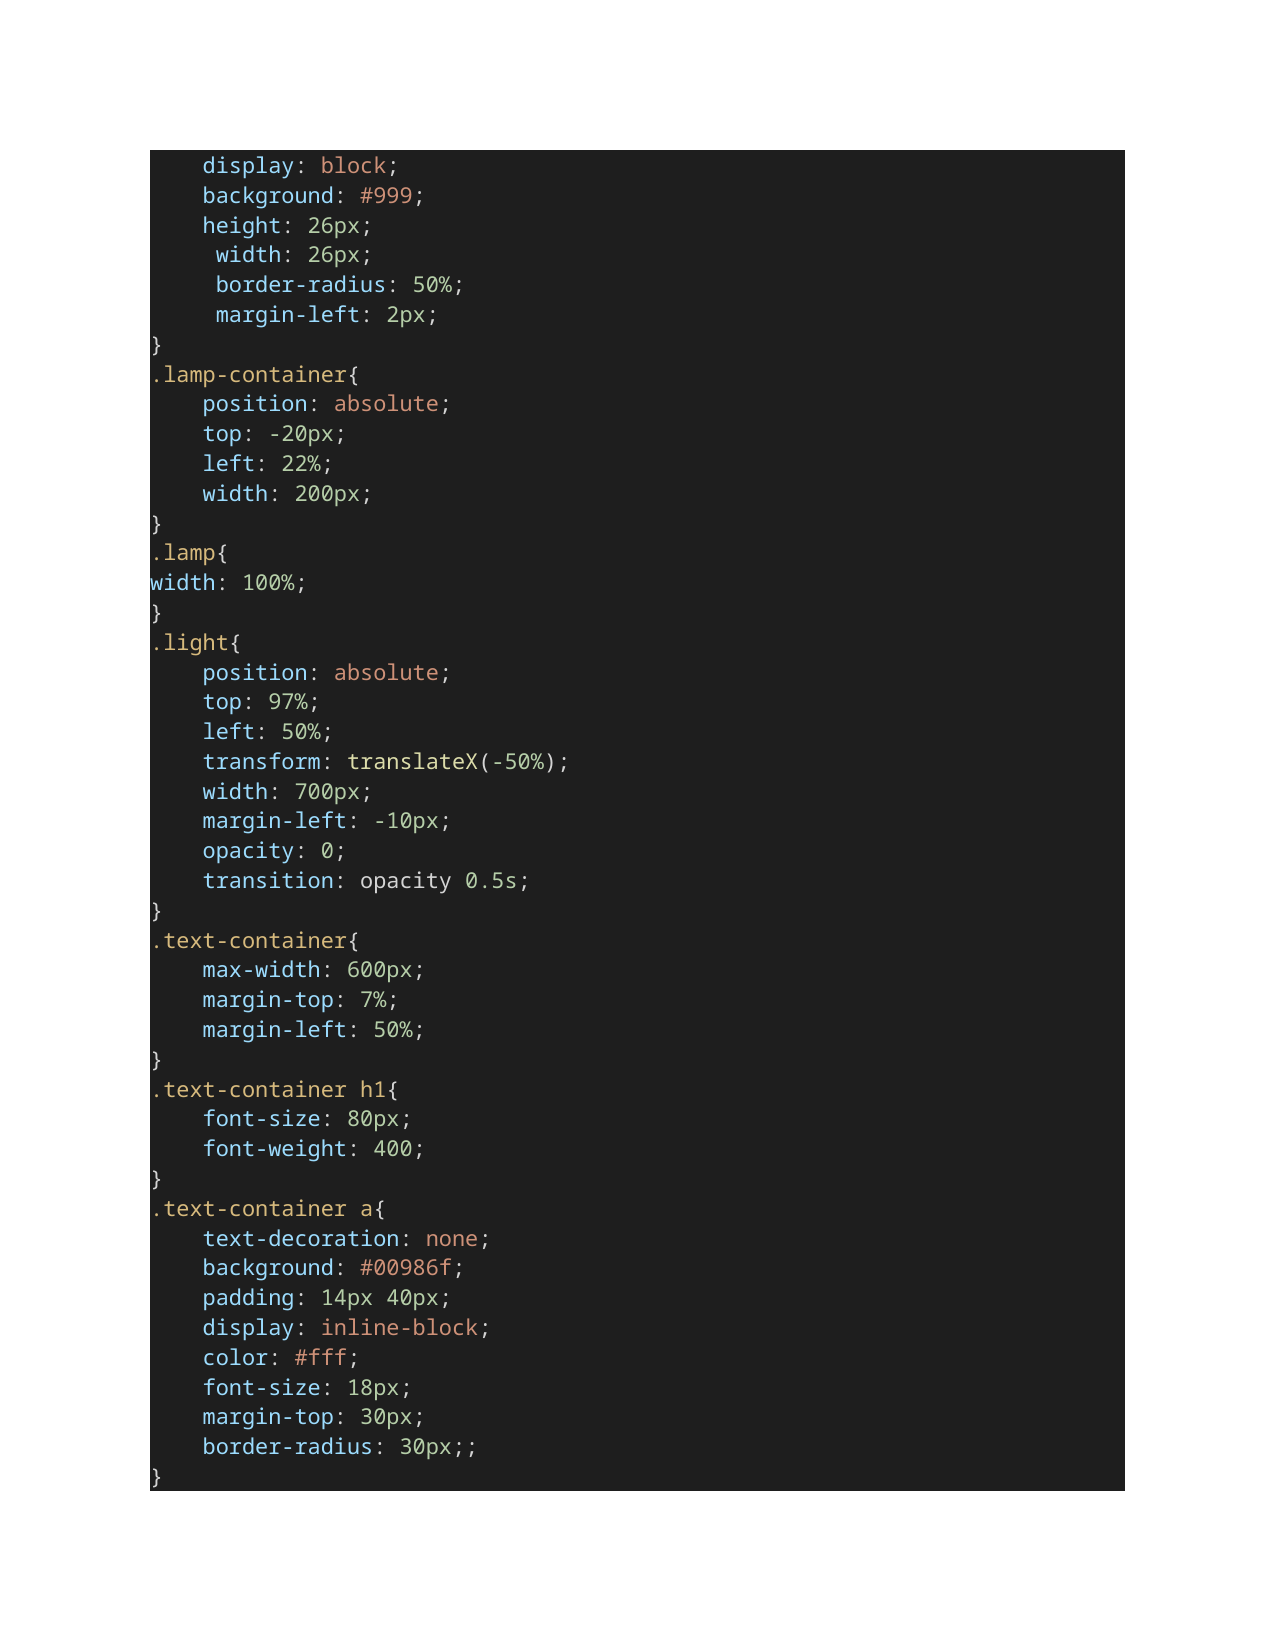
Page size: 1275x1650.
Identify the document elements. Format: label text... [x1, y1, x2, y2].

text } [150, 1044, 1125, 1073]
text } [150, 597, 1125, 627]
text left: 50%; [150, 716, 1125, 746]
text margin-left: 50%; [150, 1014, 1125, 1044]
text top: -20px; [150, 418, 1125, 448]
text border-radius: 50%; [150, 269, 1125, 299]
text max-width: 600px; [150, 954, 1125, 984]
text width: 100%; [150, 567, 1125, 597]
text .lamp-container{ [150, 358, 1125, 388]
text border-radius: 30px;; [150, 1431, 1125, 1461]
text position: absolute; [150, 388, 1125, 418]
text width: 200px; [150, 478, 1125, 507]
text width: 26px; [150, 239, 1125, 269]
text top: 97%; [150, 686, 1125, 716]
text } [150, 1163, 1125, 1193]
text text-decoration: none; [150, 1222, 1125, 1252]
text transition: opacity 0.5s; [150, 865, 1125, 895]
text font-size: 80px; [150, 1103, 1125, 1133]
text opacity: 0; [150, 835, 1125, 865]
text left: 22%; [150, 448, 1125, 478]
text .text-container a{ [150, 1193, 1125, 1222]
text .light{ [150, 627, 1125, 656]
text .text-container{ [150, 924, 1125, 954]
text padding: 14px 40px; [150, 1282, 1125, 1312]
text background: #00986f; [150, 1252, 1125, 1282]
text display: block; [150, 150, 1125, 180]
text display: inline-block; [150, 1312, 1125, 1342]
text } [150, 507, 1125, 537]
text position: absolute; [150, 656, 1125, 686]
text margin-top: 30px; [150, 1401, 1125, 1431]
text font-weight: 400; [150, 1133, 1125, 1163]
text width: 700px; [150, 776, 1125, 805]
text } [150, 329, 1125, 358]
text background: #999; [150, 180, 1125, 209]
text color: #fff; [150, 1342, 1125, 1371]
text .lamp{ [150, 537, 1125, 567]
text margin-left: -10px; [150, 805, 1125, 835]
text margin-top: 7%; [150, 984, 1125, 1014]
text font-size: 18px; [150, 1371, 1125, 1401]
text height: 26px; [150, 209, 1125, 239]
text } [150, 1461, 1125, 1491]
text margin-left: 2px; [150, 299, 1125, 329]
text .text-container h1{ [150, 1073, 1125, 1103]
text transform: translateX(-50%); [150, 746, 1125, 776]
text } [150, 895, 1125, 924]
